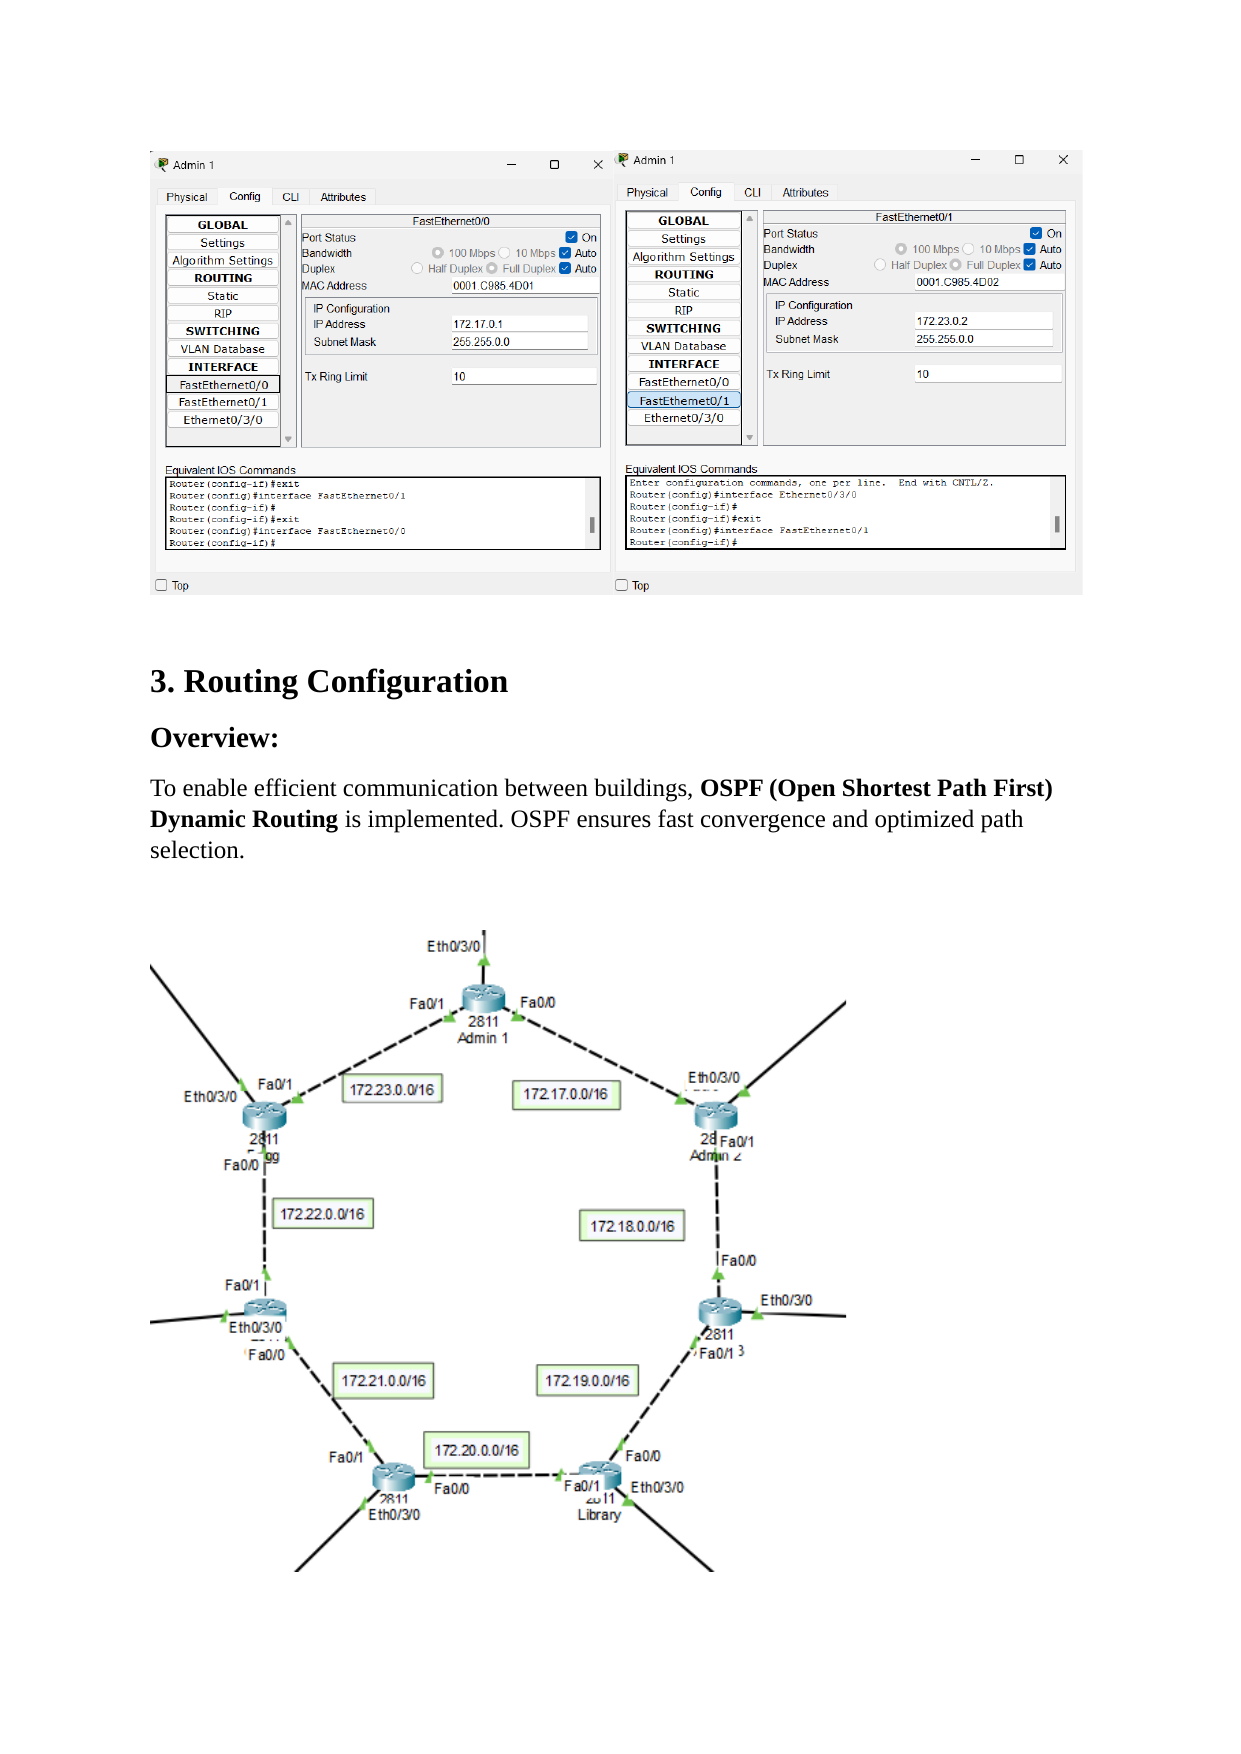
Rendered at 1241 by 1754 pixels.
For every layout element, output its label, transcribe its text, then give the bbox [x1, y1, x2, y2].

text To enable efficient communication between buildings, OSPF (Open Shortest Path First) Dynamic Routing is implemented. OSPF ensures fast convergence and optimized path selection. [150, 773, 1090, 863]
picture [150, 930, 847, 1572]
text 3. Routing Configuration [150, 662, 1090, 700]
picture [150, 150, 1083, 595]
text Overview: [150, 720, 1090, 753]
